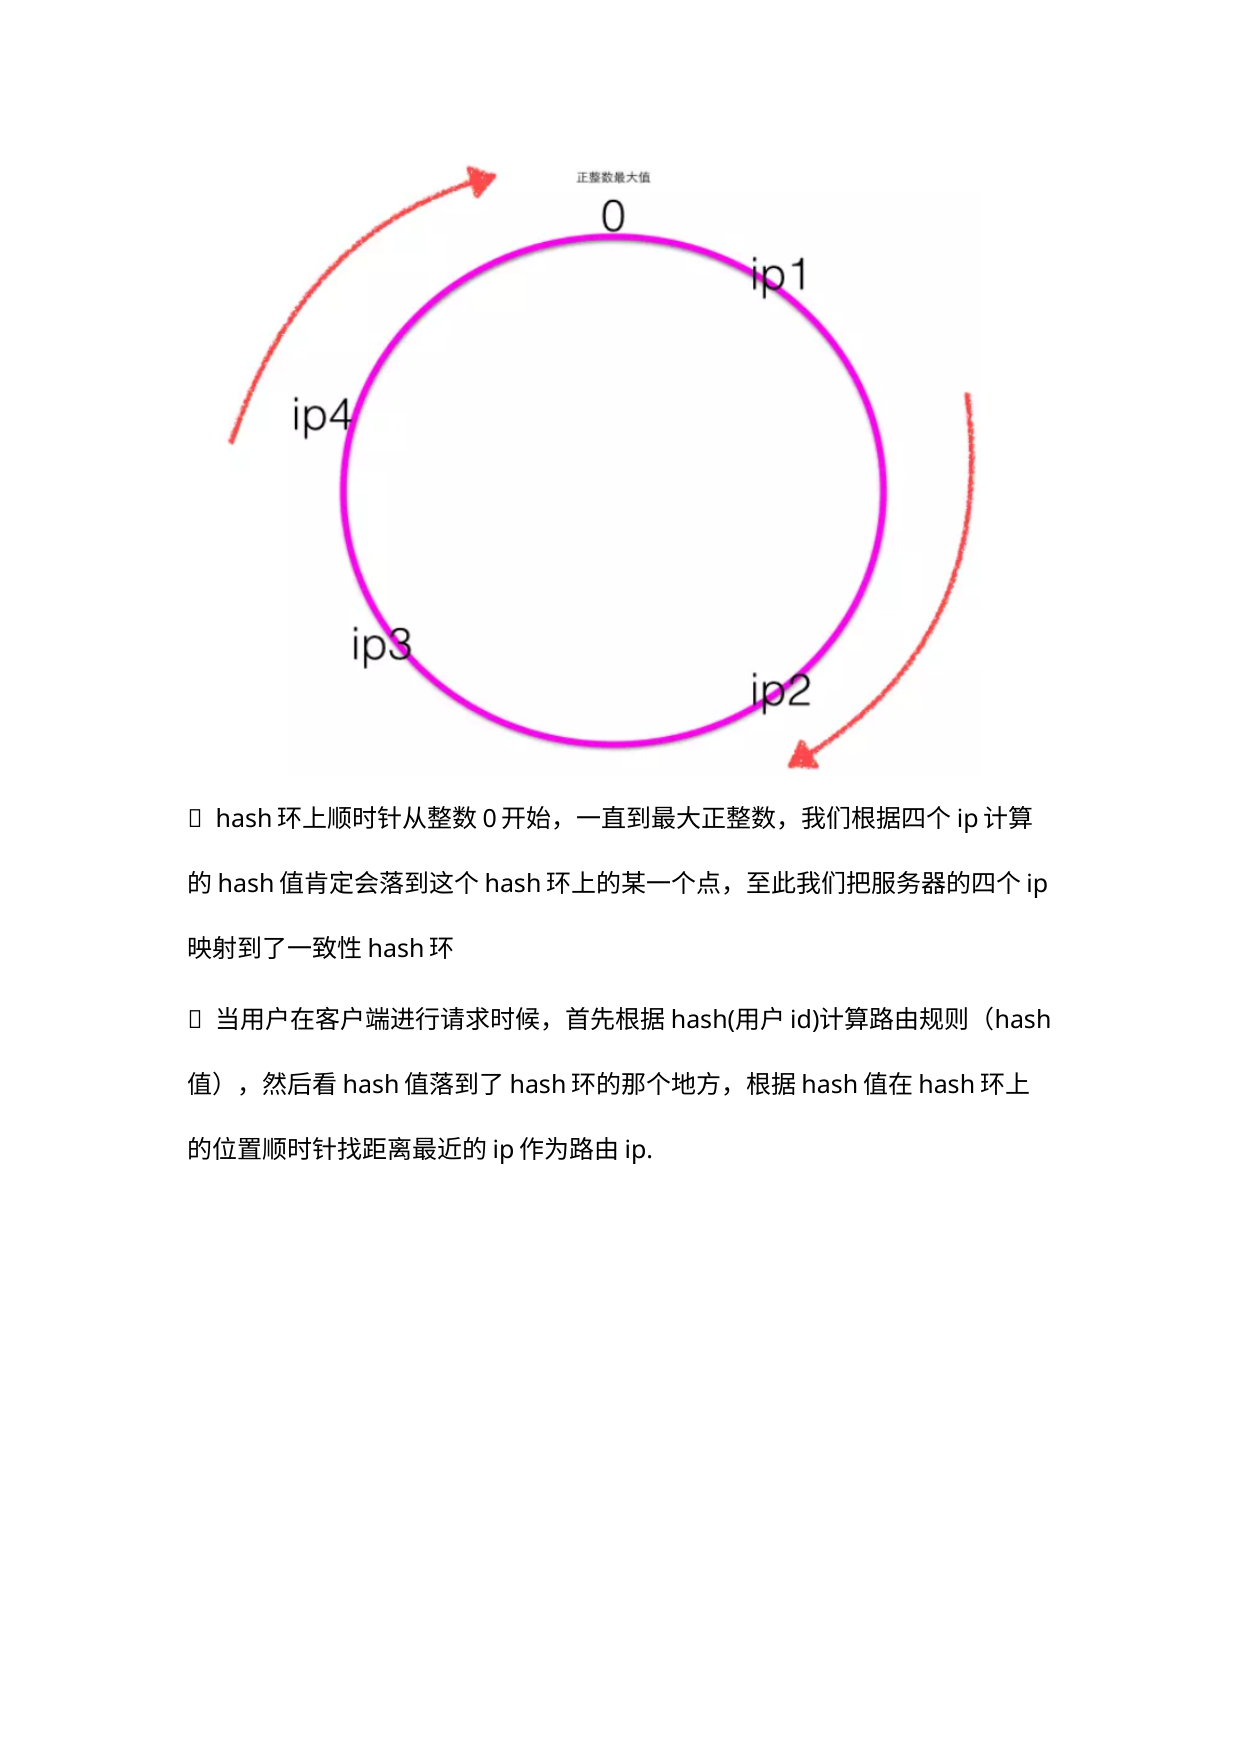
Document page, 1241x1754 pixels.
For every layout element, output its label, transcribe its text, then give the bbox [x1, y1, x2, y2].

text  当用户在客户端进行请求时候，首先根据hash(用户id)计算路由规则（hash值），然后看hash值落到了hash环的那个地方，根据hash值在hash环上的位置顺时针找距离最近的ip作为路由ip. [187, 985, 1053, 1180]
picture [187, 162, 981, 777]
text  hash环上顺时针从整数0开始，一直到最大正整数，我们根据四个ip计算的hash值肯定会落到这个hash环上的某一个点，至此我们把服务器的四个ip映射到了一致性hash环 [187, 784, 1053, 979]
